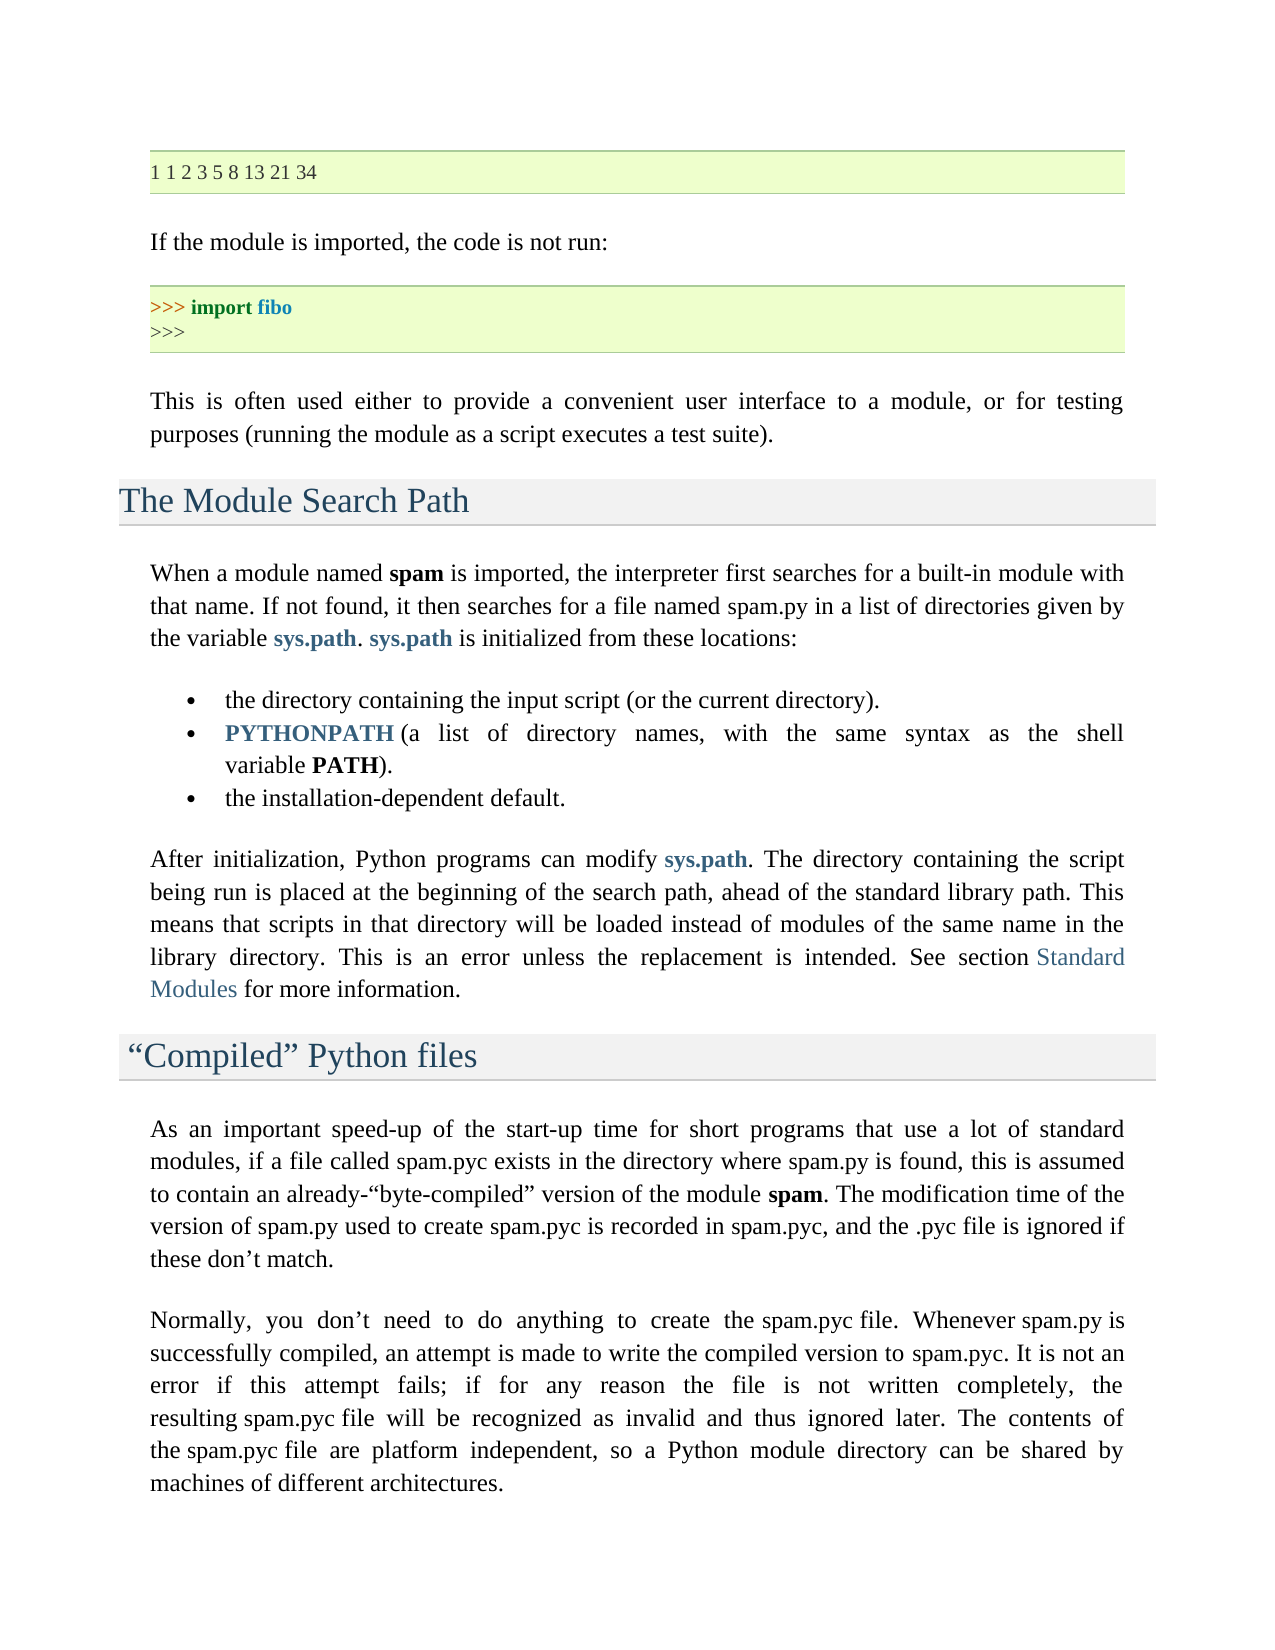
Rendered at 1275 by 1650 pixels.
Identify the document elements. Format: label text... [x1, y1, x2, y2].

text When a module named spam is imported, the interpreter first searches for a built-in module with that name. If not found, it then searches for a file named spam.py in a list of directories given by the variable sys.path. sys.path is initialized from these locations: [150, 555, 1125, 652]
text 1 1 2 3 5 8 13 21 34 [150, 152, 1125, 193]
list PYTHONPATH (a list of directory names, with the same syntax as the shell variable PATH). [187, 714, 1125, 779]
text “Compiled” Python files [119, 1034, 1156, 1079]
text If the module is imported, the code is not run: [150, 223, 1125, 256]
text As an important speed-up of the start-up time for short programs that use a lot of standard modules, if a file called spam.pyc exists in the directory where spam.py is found, this is assumed to contain an already-“byte-compiled” version of the module spam. The modification time of the version of spam.py used to create spam.pyc is recorded in spam.pyc, and the .pyc file is ignored if these don’t match. [150, 1110, 1125, 1272]
list the directory containing the input script (or the current directory). [187, 681, 1125, 714]
list the installation-dependent default. [187, 779, 1125, 811]
text >>> [150, 309, 1125, 352]
text Normally, you don’t need to do anything to create the spam.pyc file. Whenever spam.py is successfully compiled, an attempt is made to write the compiled version to spam.pyc. It is not an error if this attempt fails; if for any reason the file is not written completely, the resulting spam.pyc file will be recognized as invalid and thus ignored later. The contents of the spam.pyc file are platform independent, so a Python module directory can be shared by machines of different architectures. [150, 1302, 1125, 1497]
text >>> import fibo [150, 287, 1125, 309]
text This is often used either to provide a convenient user interface to a module, or for testing purposes (running the module as a script executes a test suite). [150, 383, 1125, 448]
text After initialization, Python programs can modify sys.path. The directory containing the script being run is placed at the beginning of the search path, ahead of the standard library path. This means that scripts in that directory will be loaded instead of modules of the same name in the library directory. This is an error unless the replacement is intended. See section Standard Modules for more information. [150, 841, 1125, 1003]
text The Module Search Path [119, 479, 1156, 524]
